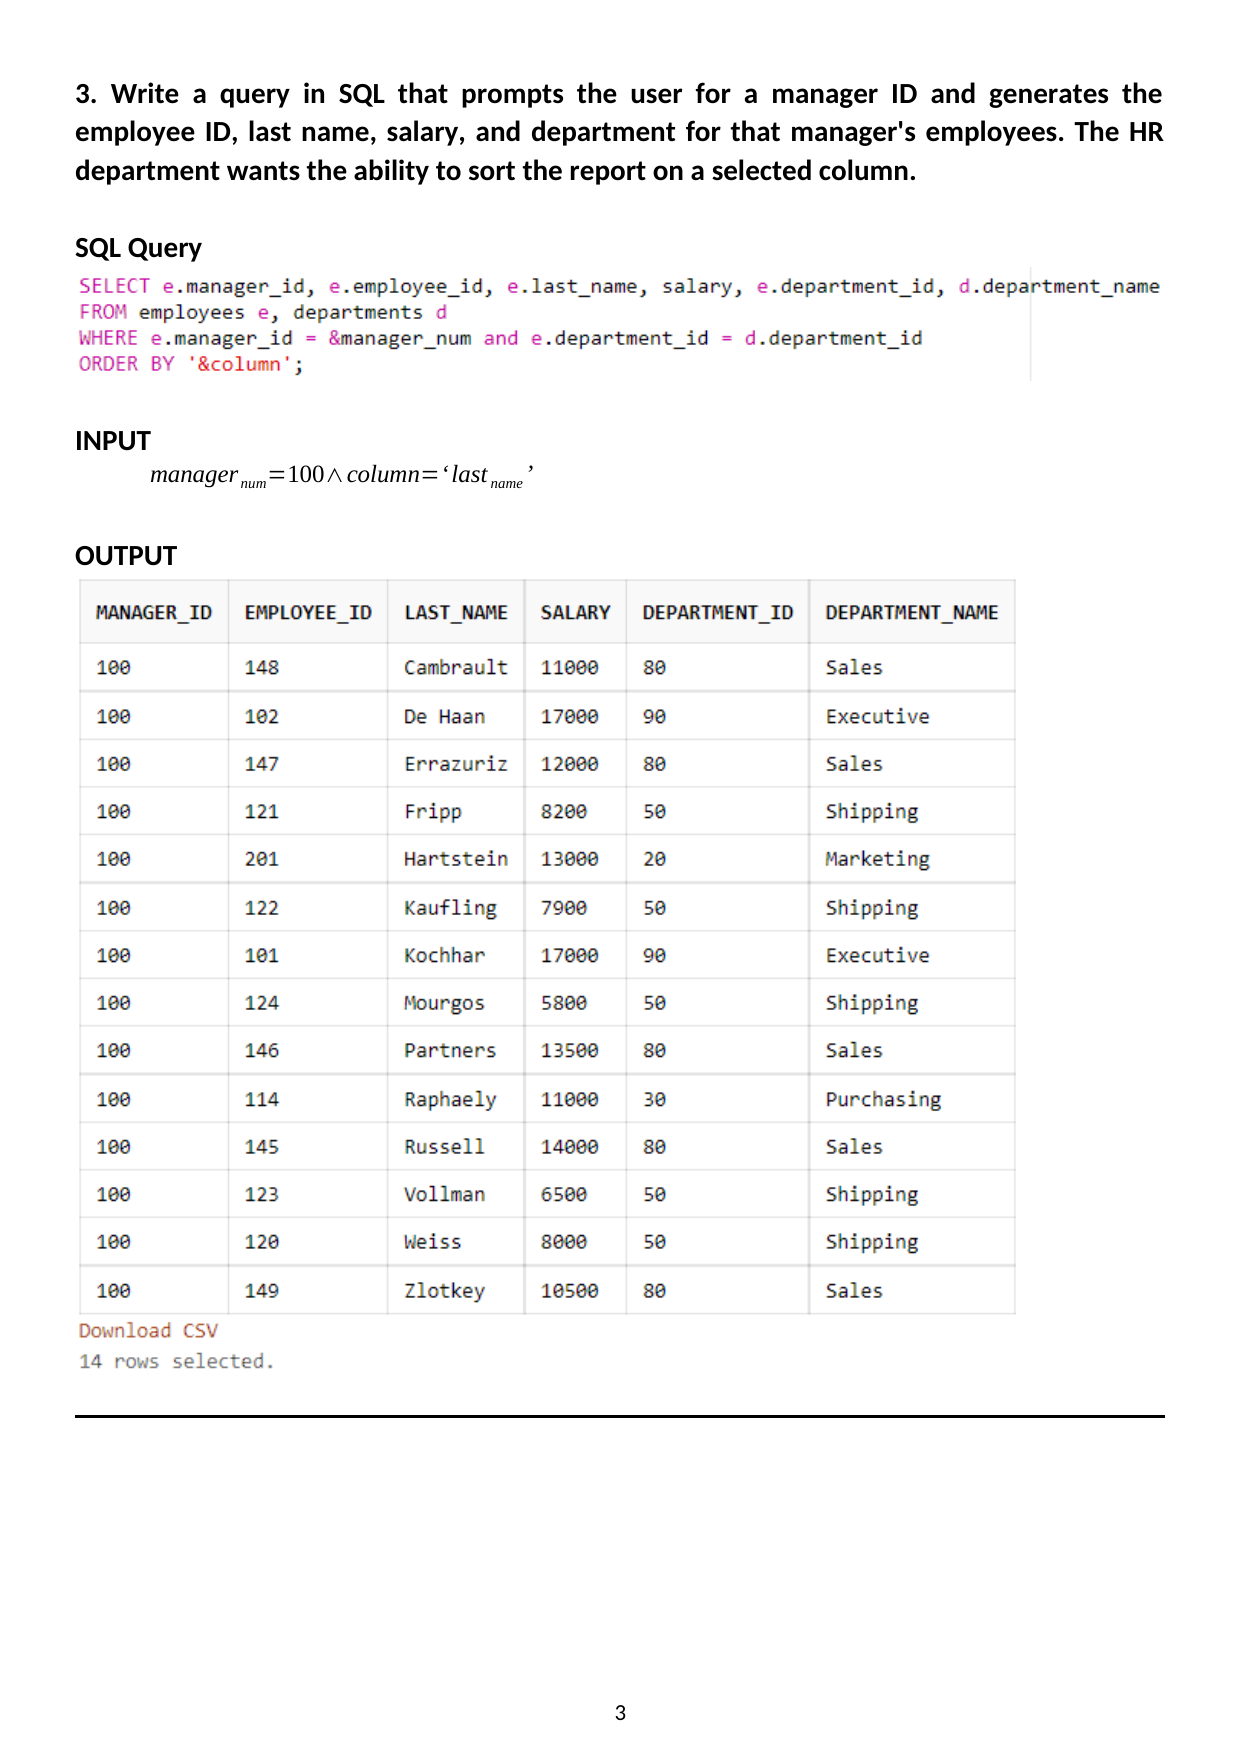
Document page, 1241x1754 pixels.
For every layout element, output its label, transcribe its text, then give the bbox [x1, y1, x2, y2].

text OUTPUT [75, 537, 1165, 572]
text SQL Query [75, 229, 1165, 264]
picture [75, 575, 1019, 1376]
picture [75, 267, 1167, 381]
text INPUT [75, 422, 1165, 457]
text 3. Write a query in SQL that prompts the user for a manager ID and generates the employee ID, last name, salary, and department for that manager's employees. The HR department wants the ability to sort the report on a selected column. [75, 75, 1165, 187]
